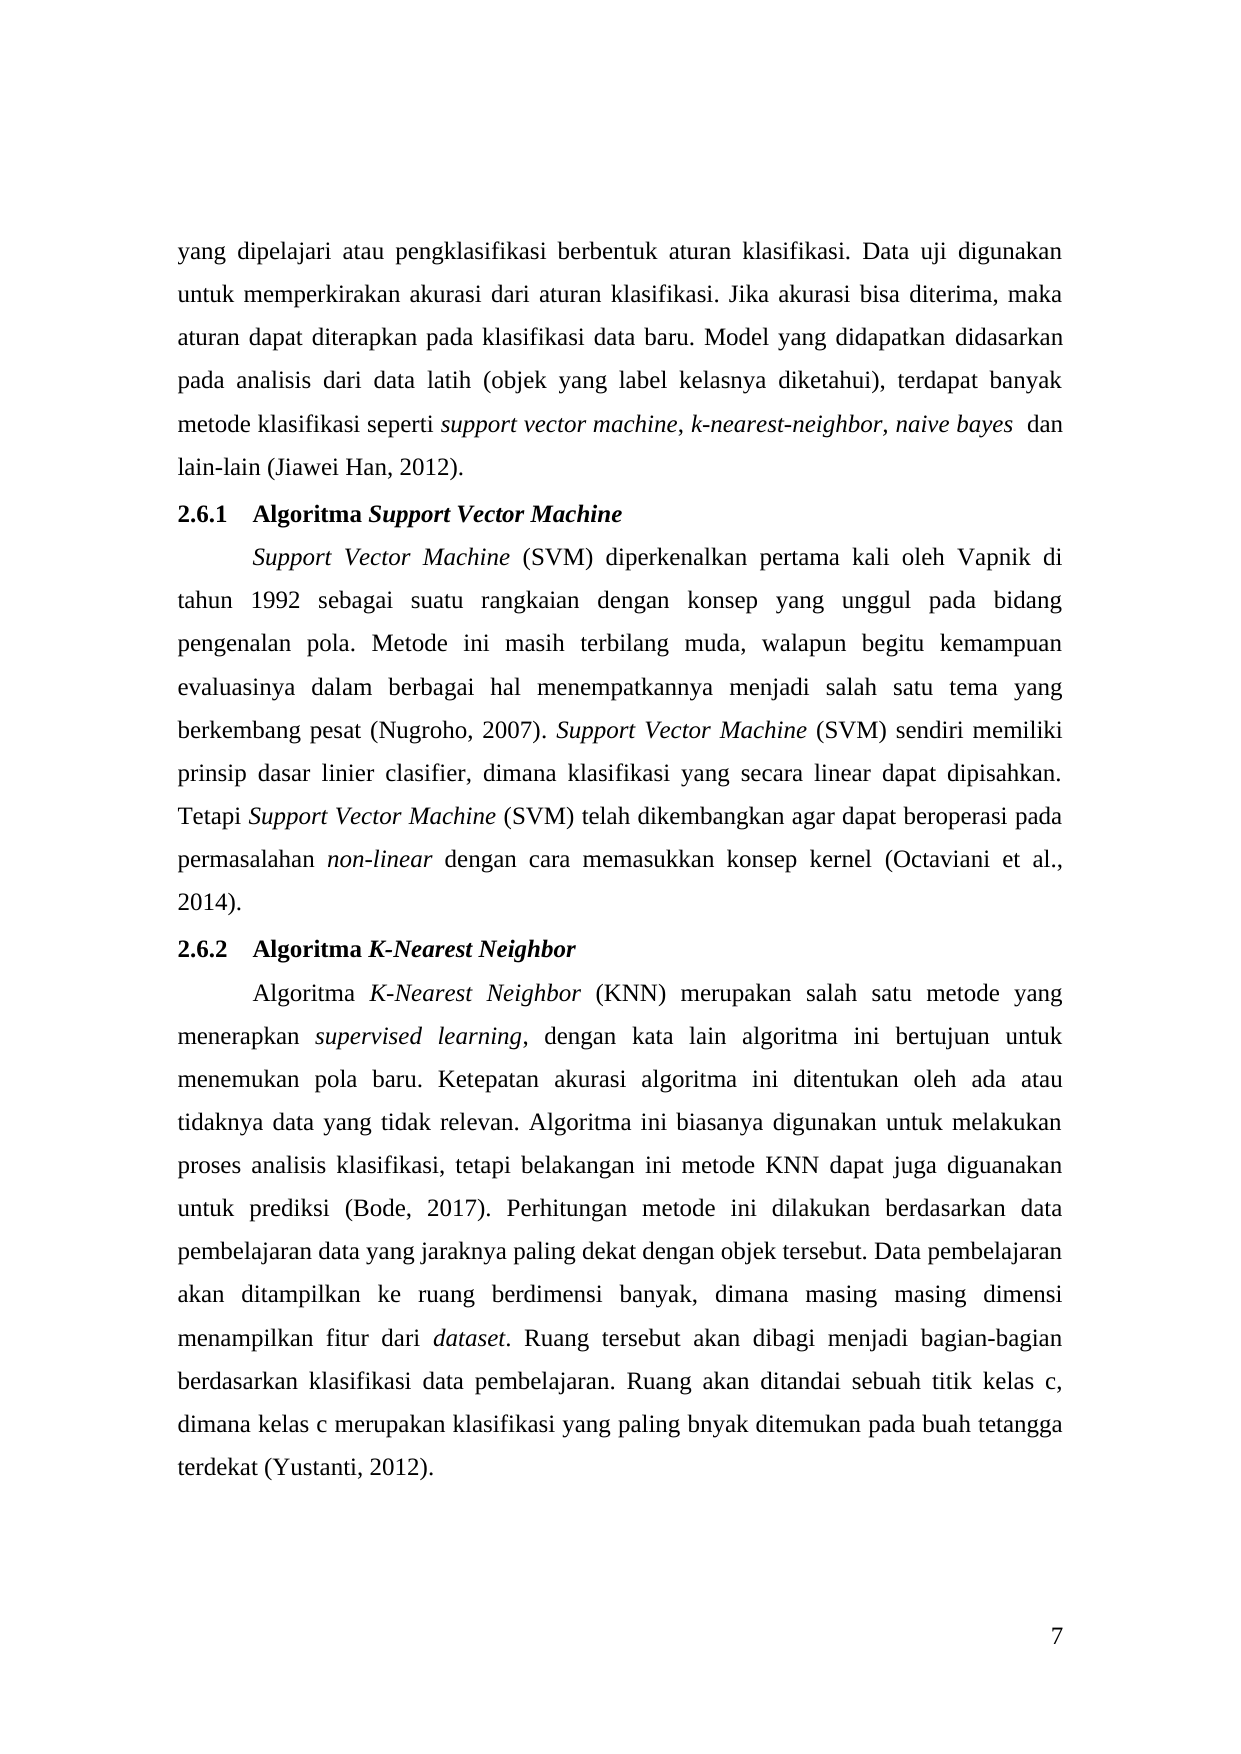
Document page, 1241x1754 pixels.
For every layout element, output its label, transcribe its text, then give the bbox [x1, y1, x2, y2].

subtitle Algoritma K-Nearest Neighbor [177, 934, 1063, 963]
text Support Vector Machine (SVM) diperkenalkan pertama kali oleh Vapnik di tahun 1992 sebagai suatu rangkaian dengan konsep yang unggul pada bidang pengenalan pola. Metode ini masih terbilang muda, walapun begitu kemampuan evaluasinya dalam berbagai hal menempatkannya menjadi salah satu tema yang berkembang pesat (Nugroho, 2007). Support Vector Machine (SVM) sendiri memiliki prinsip dasar linier clasifier, dimana klasifikasi yang secara linear dapat dipisahkan. Tetapi Support Vector Machine (SVM) telah dikembangkan agar dapat beroperasi pada permasalahan non-linear dengan cara memasukkan konsep kernel (Octaviani et al., 2014). [177, 542, 1063, 916]
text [177, 236, 1063, 481]
subtitle Algoritma Support Vector Machine [177, 499, 1063, 528]
text Algoritma K-Nearest Neighbor (KNN) merupakan salah satu metode yang menerapkan supervised learning, dengan kata lain algoritma ini bertujuan untuk menemukan pola baru. Ketepatan akurasi algoritma ini ditentukan oleh ada atau tidaknya data yang tidak relevan. Algoritma ini biasanya digunakan untuk melakukan proses analisis klasifikasi, tetapi belakangan ini metode KNN dapat juga diguanakan untuk prediksi (Bode, 2017). Perhitungan metode ini dilakukan berdasarkan data pembelajaran data yang jaraknya paling dekat dengan objek tersebut. Data pembelajaran akan ditampilkan ke ruang berdimensi banyak, dimana masing masing dimensi menampilkan fitur dari dataset. Ruang tersebut akan dibagi menjadi bagian-bagian berdasarkan klasifikasi data pembelajaran. Ruang akan ditandai sebuah titik kelas c, dimana kelas c merupakan klasifikasi yang paling bnyak ditemukan pada buah tetangga terdekat (Yustanti, 2012). [177, 978, 1063, 1481]
